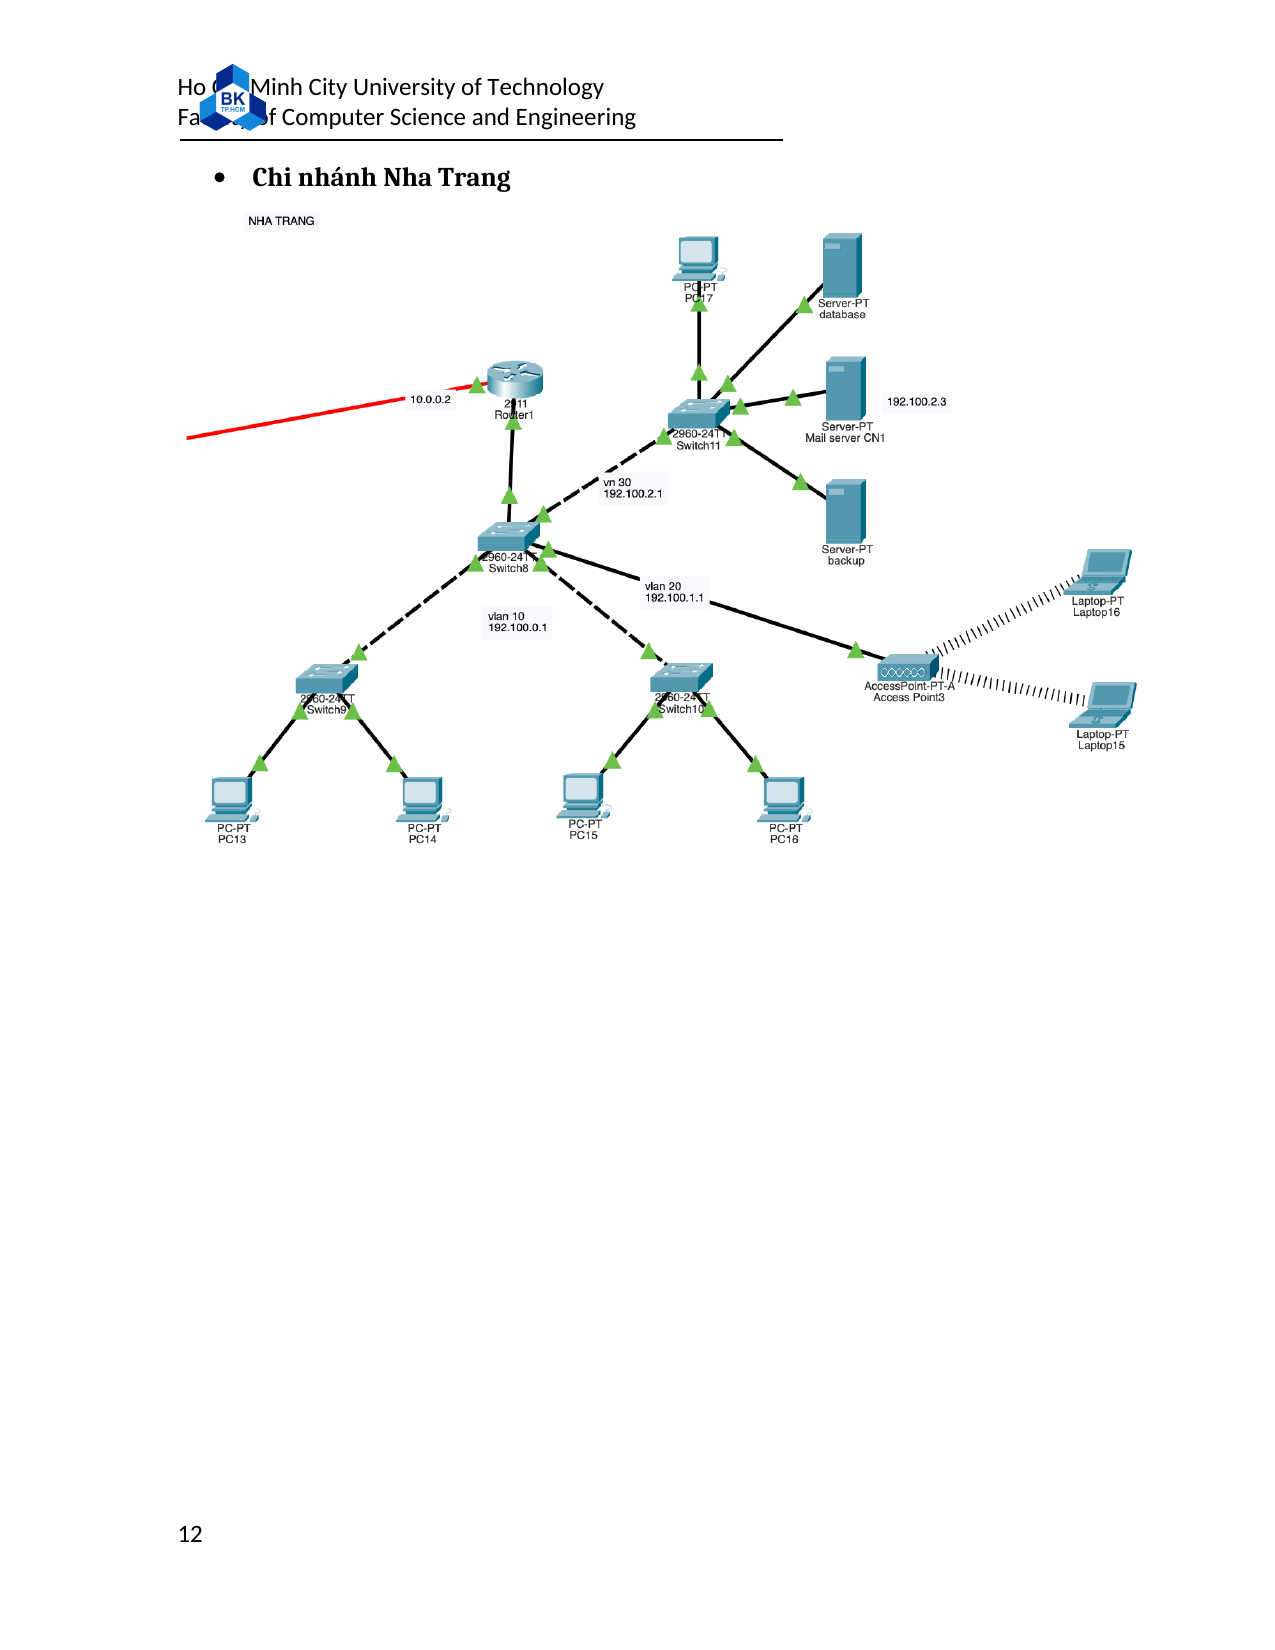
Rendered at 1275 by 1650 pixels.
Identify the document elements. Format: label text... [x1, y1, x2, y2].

picture [191, 58, 274, 134]
list Chi nhánh Nha Trang [215, 162, 1186, 193]
picture [186, 198, 1162, 859]
